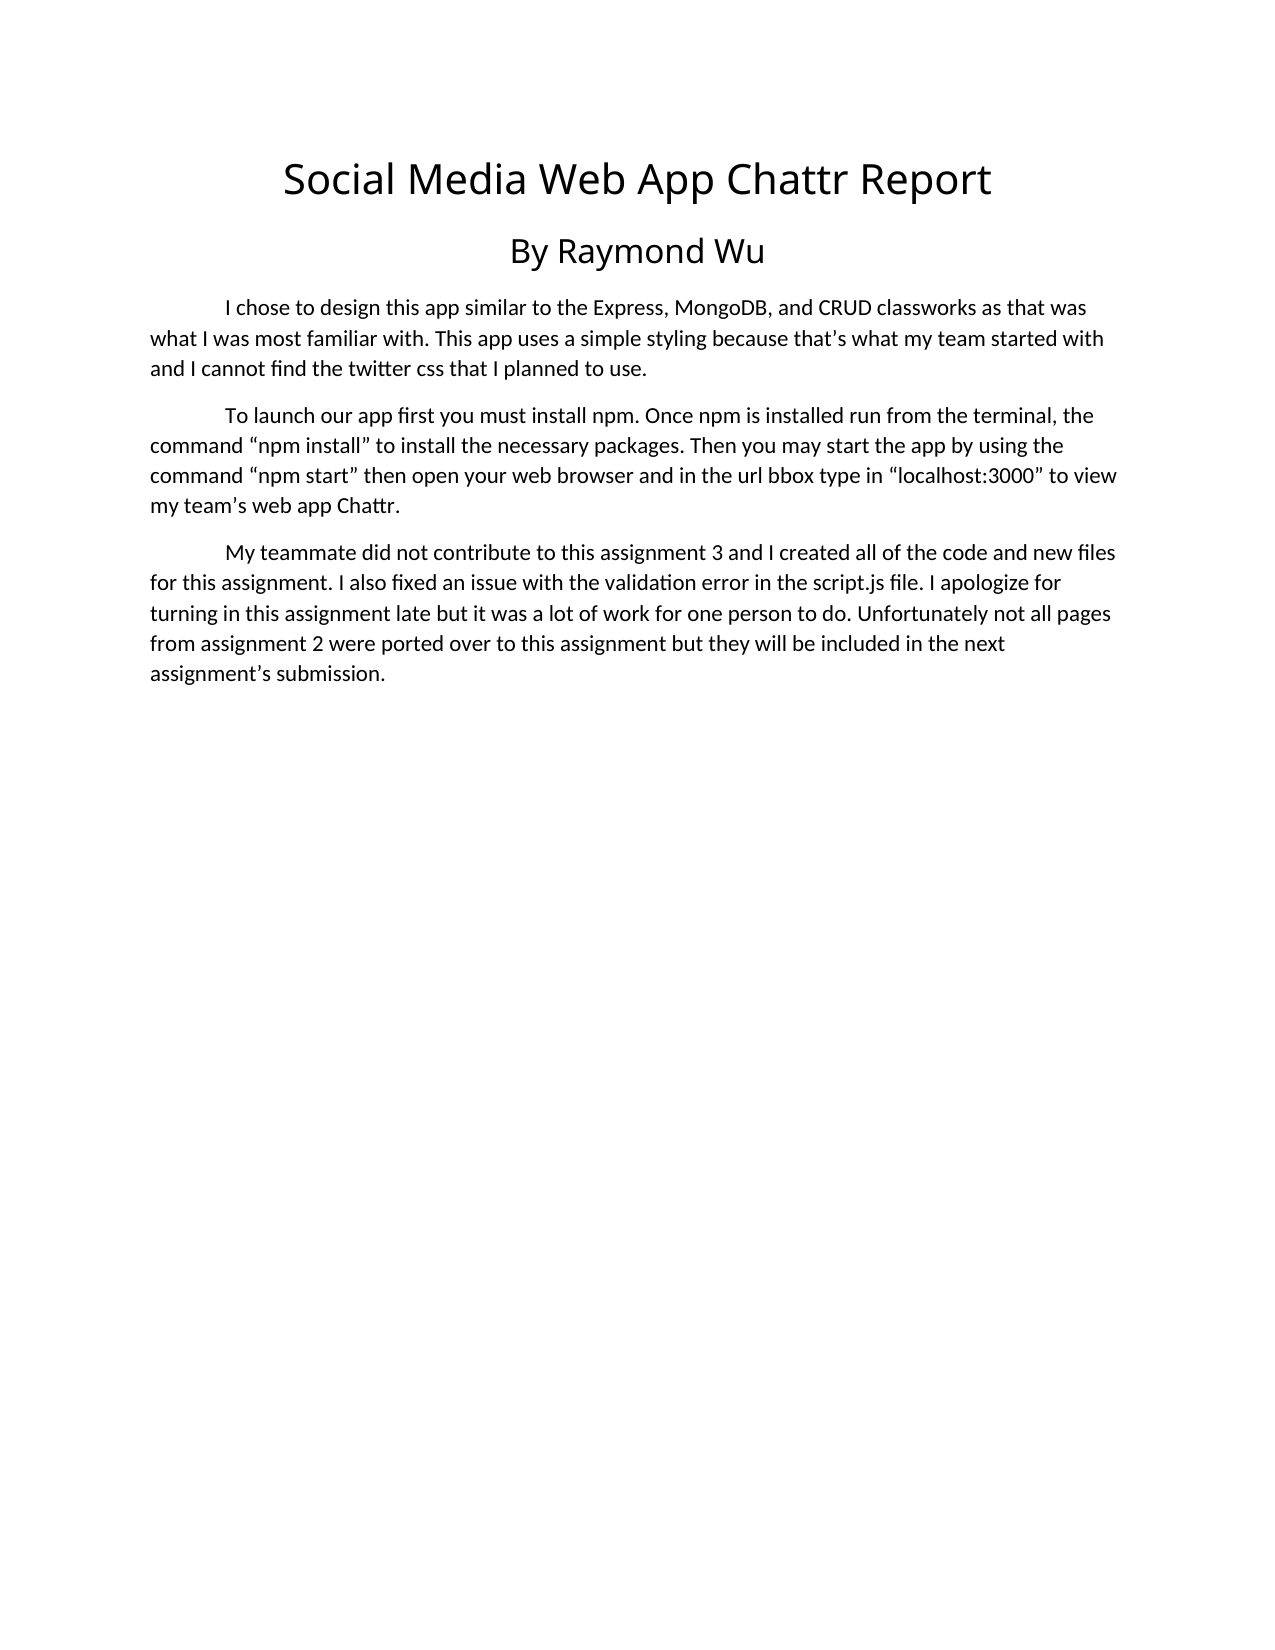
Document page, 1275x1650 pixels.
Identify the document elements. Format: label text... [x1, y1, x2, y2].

text By Raymond Wu [150, 228, 1125, 273]
text I chose to design this app similar to the Express, MongoDB, and CRUD classworks as that was what I was most familiar with. This app uses a simple styling because that’s what my team started with and I cannot find the twitter css that I planned to use. [150, 293, 1125, 382]
text To launch our app first you must install npm. Once npm is installed run from the terminal, the command “npm install” to install the necessary packages. Then you may start the app by using the command “npm start” then open your web browser and in the url bbox type in “localhost:3000” to view my team’s web app Chattr. [150, 401, 1125, 519]
text My teammate did not contribute to this assignment 3 and I created all of the code and new files for this assignment. I also fixed an issue with the validation error in the script.js file. I apologize for turning in this assignment late but it was a lot of work for one person to do. Unfortunately not all pages from assignment 2 were ported over to this assignment but they will be included in the next assignment’s submission. [150, 538, 1125, 687]
text Social Media Web App Chattr Report [150, 150, 1125, 207]
